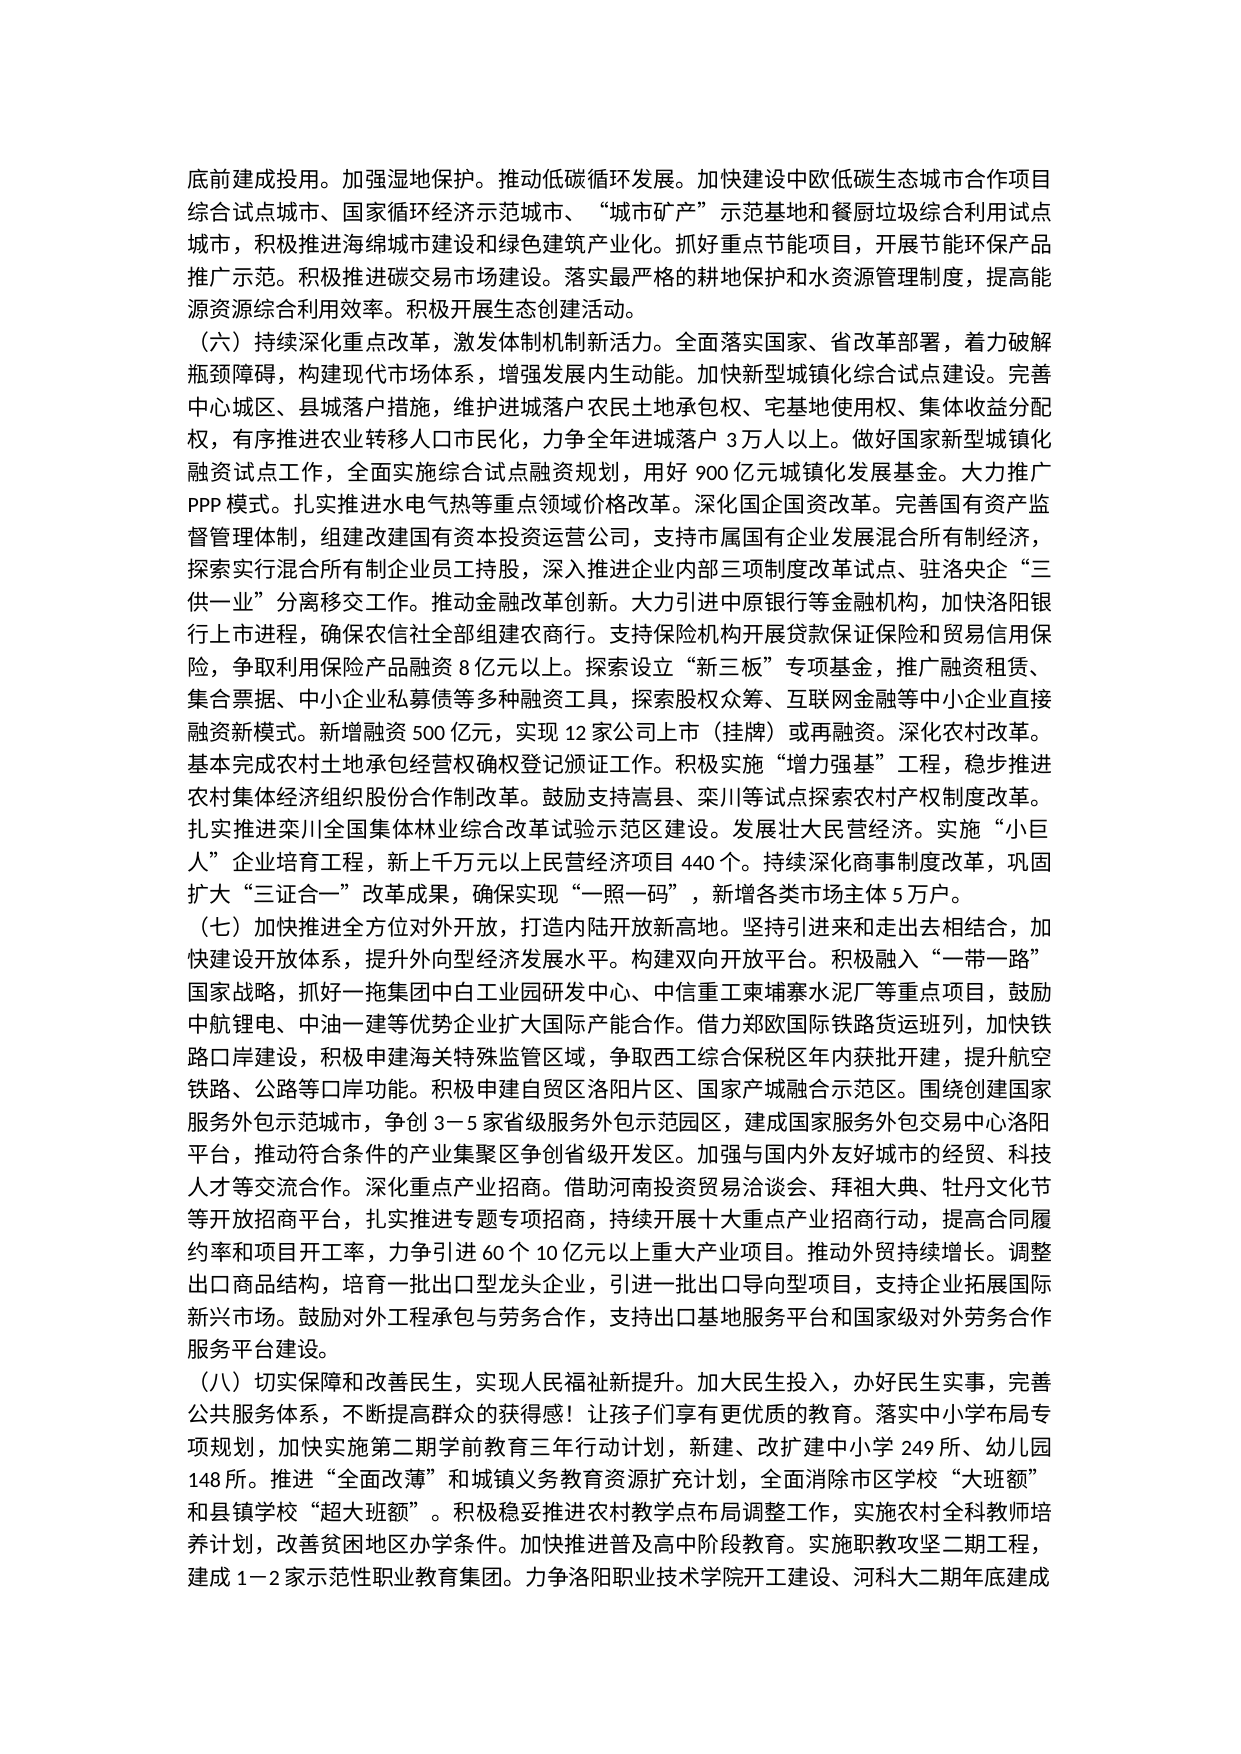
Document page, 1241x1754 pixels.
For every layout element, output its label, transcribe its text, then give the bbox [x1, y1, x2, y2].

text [187, 1364, 1053, 1592]
text （六）持续深化重点改革，激发体制机制新活力。全面落实国家、省改革部署，着力破解瓶颈障碍，构建现代市场体系，增强发展内生动能。加快新型城镇化综合试点建设。完善中心城区、县城落户措施，维护进城落户农民土地承包权、宅基地使用权、集体收益分配权，有序推进农业转移人口市民化，力争全年进城落户3万人以上。做好国家新型城镇化融资试点工作，全面实施综合试点融资规划，用好900亿元城镇化发展基金。大力推广PPP模式。扎实推进水电气热等重点领域价格改革。深化国企国资改革。完善国有资产监督管理体制，组建改建国有资本投资运营公司，支持市属国有企业发展混合所有制经济，探索实行混合所有制企业员工持股，深入推进企业内部三项制度改革试点、驻洛央企“三供一业”分离移交工作。推动金融改革创新。大力引进中原银行等金融机构，加快洛阳银行上市进程，确保农信社全部组建农商行。支持保险机构开展贷款保证保险和贸易信用保险，争取利用保险产品融资8亿元以上。探索设立“新三板”专项基金，推广融资租赁、集合票据、中小企业私募债等多种融资工具，探索股权众筹、互联网金融等中小企业直接融资新模式。新增融资500亿元，实现12家公司上市（挂牌）或再融资。深化农村改革。基本完成农村土地承包经营权确权登记颁证工作。积极实施“增力强基”工程，稳步推进农村集体经济组织股份合作制改革。鼓励支持嵩县、栾川等试点探索农村产权制度改革。扎实推进栾川全国集体林业综合改革试验示范区建设。发展壮大民营经济。实施“小巨人”企业培育工程，新上千万元以上民营经济项目440个。持续深化商事制度改革，巩固扩大“三证合一”改革成果，确保实现“一照一码”，新增各类市场主体5万户。 [187, 324, 1053, 909]
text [187, 162, 1053, 324]
text （七）加快推进全方位对外开放，打造内陆开放新高地。坚持引进来和走出去相结合，加快建设开放体系，提升外向型经济发展水平。构建双向开放平台。积极融入“一带一路”国家战略，抓好一拖集团中白工业园研发中心、中信重工柬埔寨水泥厂等重点项目，鼓励中航锂电、中油一建等优势企业扩大国际产能合作。借力郑欧国际铁路货运班列，加快铁路口岸建设，积极申建海关特殊监管区域，争取西工综合保税区年内获批开建，提升航空、铁路、公路等口岸功能。积极申建自贸区洛阳片区、国家产城融合示范区。围绕创建国家服务外包示范城市，争创3－5家省级服务外包示范园区，建成国家服务外包交易中心洛阳平台，推动符合条件的产业集聚区争创省级开发区。加强与国内外友好城市的经贸、科技、人才等交流合作。深化重点产业招商。借助河南投资贸易洽谈会、拜祖大典、牡丹文化节等开放招商平台，扎实推进专题专项招商，持续开展十大重点产业招商行动，提高合同履约率和项目开工率，力争引进60个10亿元以上重大产业项目。推动外贸持续增长。调整出口商品结构，培育一批出口型龙头企业，引进一批出口导向型项目，支持企业拓展国际新兴市场。鼓励对外工程承包与劳务合作，支持出口基地服务平台和国家级对外劳务合作服务平台建设。 [187, 909, 1053, 1364]
